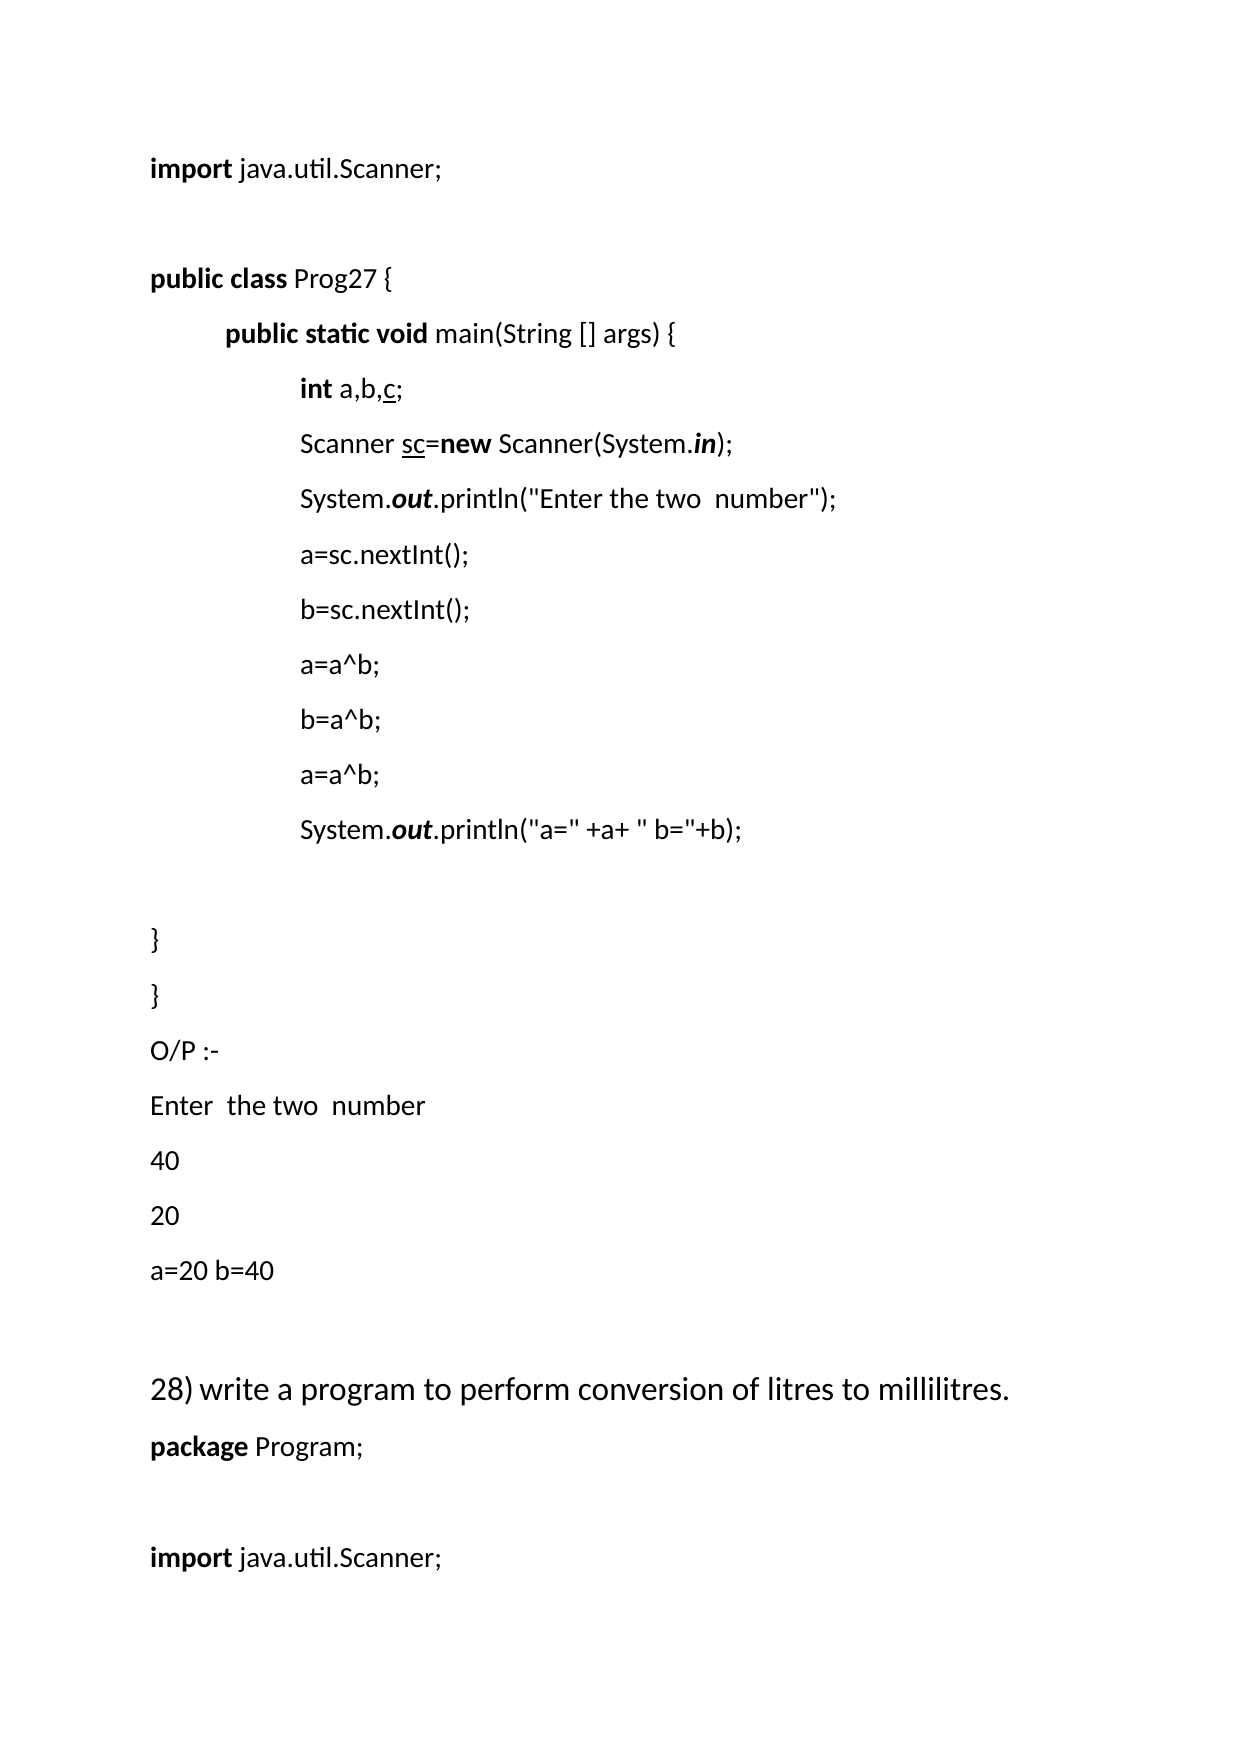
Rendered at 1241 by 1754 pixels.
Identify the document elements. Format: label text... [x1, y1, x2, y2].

text } [150, 977, 1090, 1012]
text } [150, 921, 1090, 957]
text System.out.println("a=" +a+ " b="+b); [150, 811, 1090, 847]
text 20 [150, 1197, 1090, 1233]
text a=a^b; [150, 756, 1090, 792]
text import java.util.Scanner; [150, 150, 1090, 186]
text public class Prog27 { [150, 260, 1090, 296]
text 40 [150, 1142, 1090, 1177]
text System.out.println("Enter the two number"); [150, 481, 1090, 516]
text package Program; [150, 1428, 1090, 1464]
text int a,b,c; [150, 370, 1090, 406]
text a=a^b; [150, 646, 1090, 682]
text 28) write a program to perform conversion of litres to millilitres. [150, 1368, 1090, 1408]
text b=a^b; [150, 701, 1090, 737]
text a=20 b=40 [150, 1252, 1090, 1288]
text b=sc.nextInt(); [150, 591, 1090, 626]
text import java.util.Scanner; [150, 1539, 1090, 1574]
text a=sc.nextInt(); [150, 536, 1090, 571]
text O/P :- [150, 1032, 1090, 1067]
text Scanner sc=new Scanner(System.in); [150, 426, 1090, 461]
text Enter the two number [150, 1087, 1090, 1122]
text public static void main(String [] args) { [150, 315, 1090, 351]
